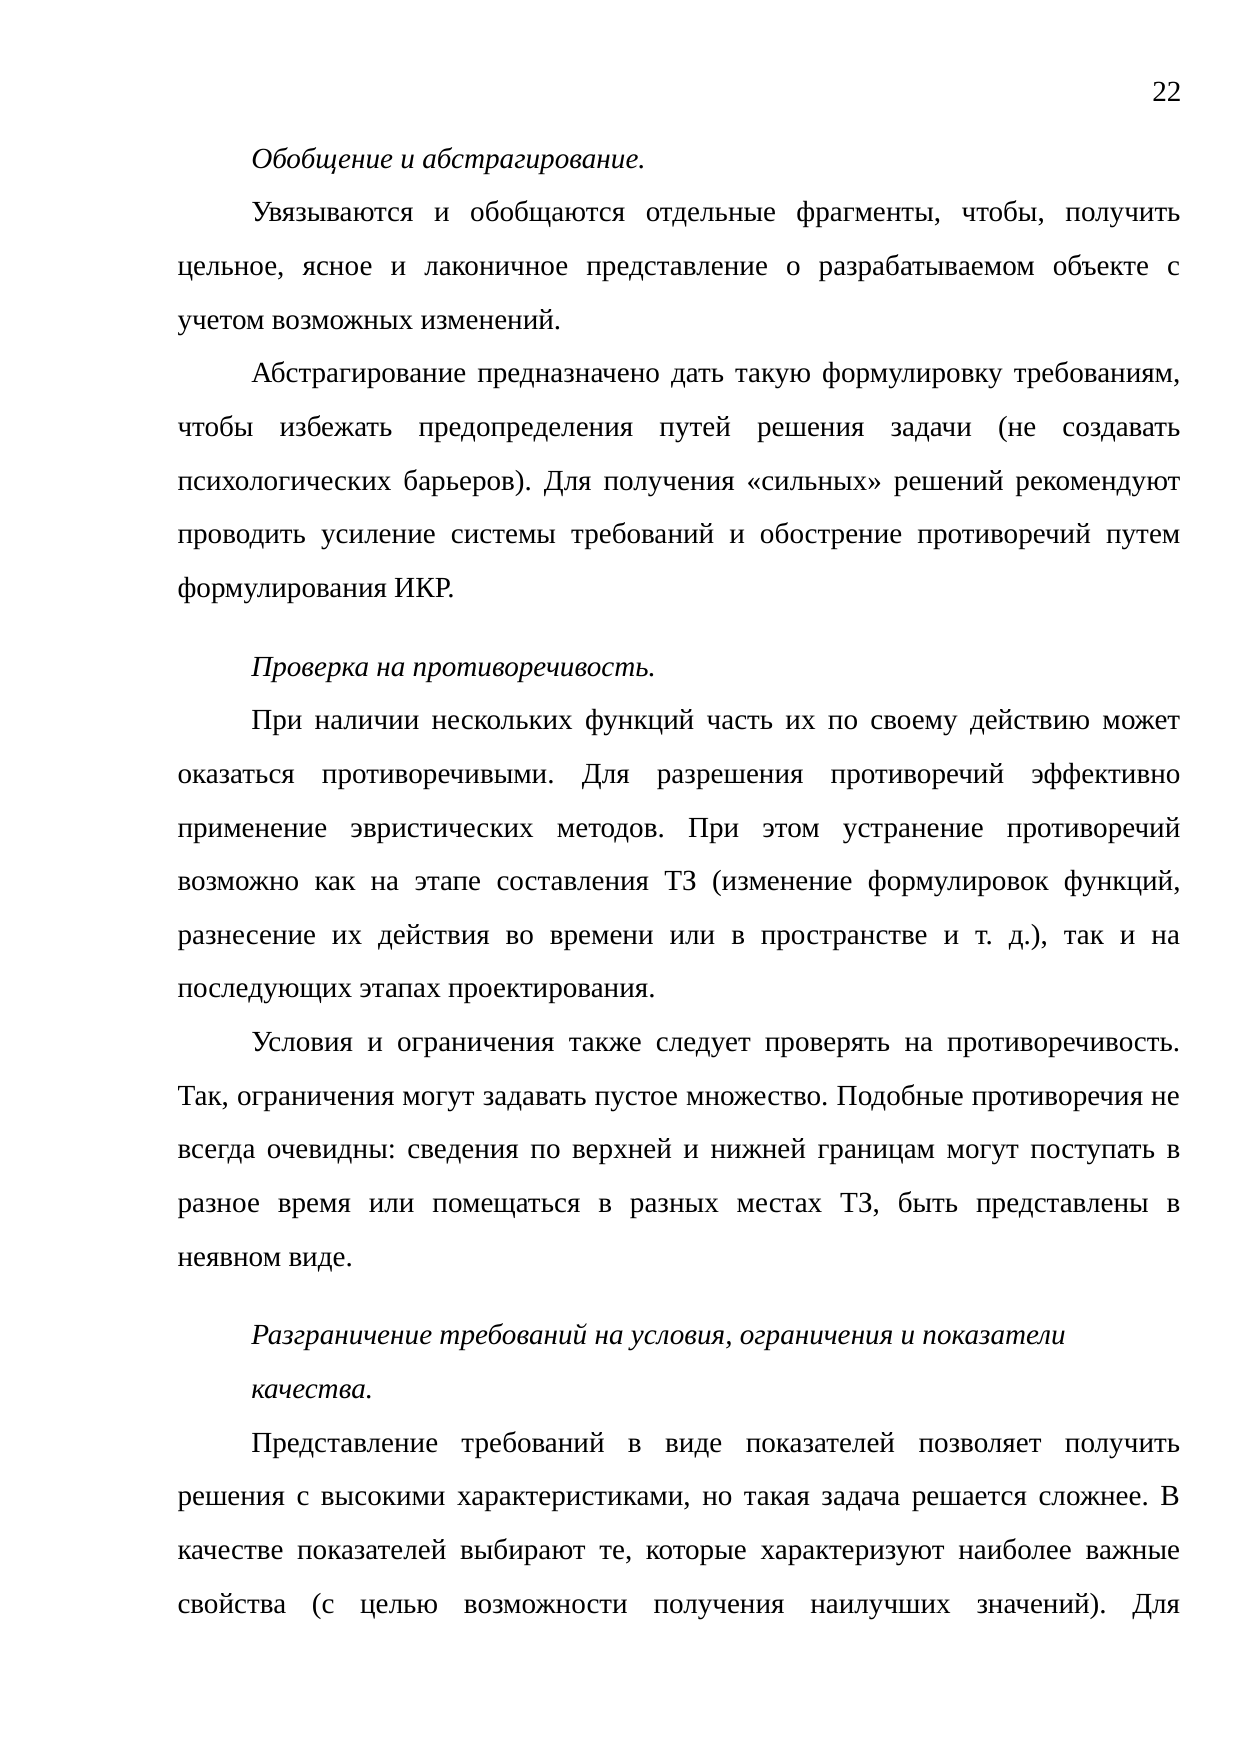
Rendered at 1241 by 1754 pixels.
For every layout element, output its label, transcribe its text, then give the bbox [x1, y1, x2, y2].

text Абстрагирование предназначено дать такую формулировку требованиям, чтобы избежать предопределения путей решения задачи (не создавать психологических барьеров). Для получения «сильных» решений рекомендуют проводить усиление системы требований и обострение противоречий путем формулирования ИКР. [177, 356, 1181, 604]
text Обобщение и абстрагирование. [251, 141, 1181, 174]
text Проверка на противоречивость. [251, 649, 1181, 682]
text При наличии нескольких функций часть их по своему действию может оказаться противоречивыми. Для разрешения противоречий эффективно применение эвристических методов. При этом устранение противоречий возможно как на этапе составления ТЗ (изменение формулировок функций, разнесение их действия во времени или в пространстве и т. д.), так и на последующих этапах проектирования. [177, 702, 1181, 1004]
text Разграничение требований на условия, ограничения и показатели качества. [251, 1317, 1181, 1405]
text Условия и ограничения также следует проверять на противоречивость. Так, ограничения могут задавать пустое множество. Подобные противоречия не всегда очевидны: сведения по верхней и нижней границам могут поступать в разное время или помещаться в разных местах ТЗ, быть представлены в неявном виде. [177, 1024, 1181, 1272]
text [177, 1425, 1181, 1619]
text Увязываются и обобщаются отдельные фрагменты, чтобы, получить цельное, ясное и лаконичное представление о разрабатываемом объекте с учетом возможных изменений. [177, 194, 1181, 335]
